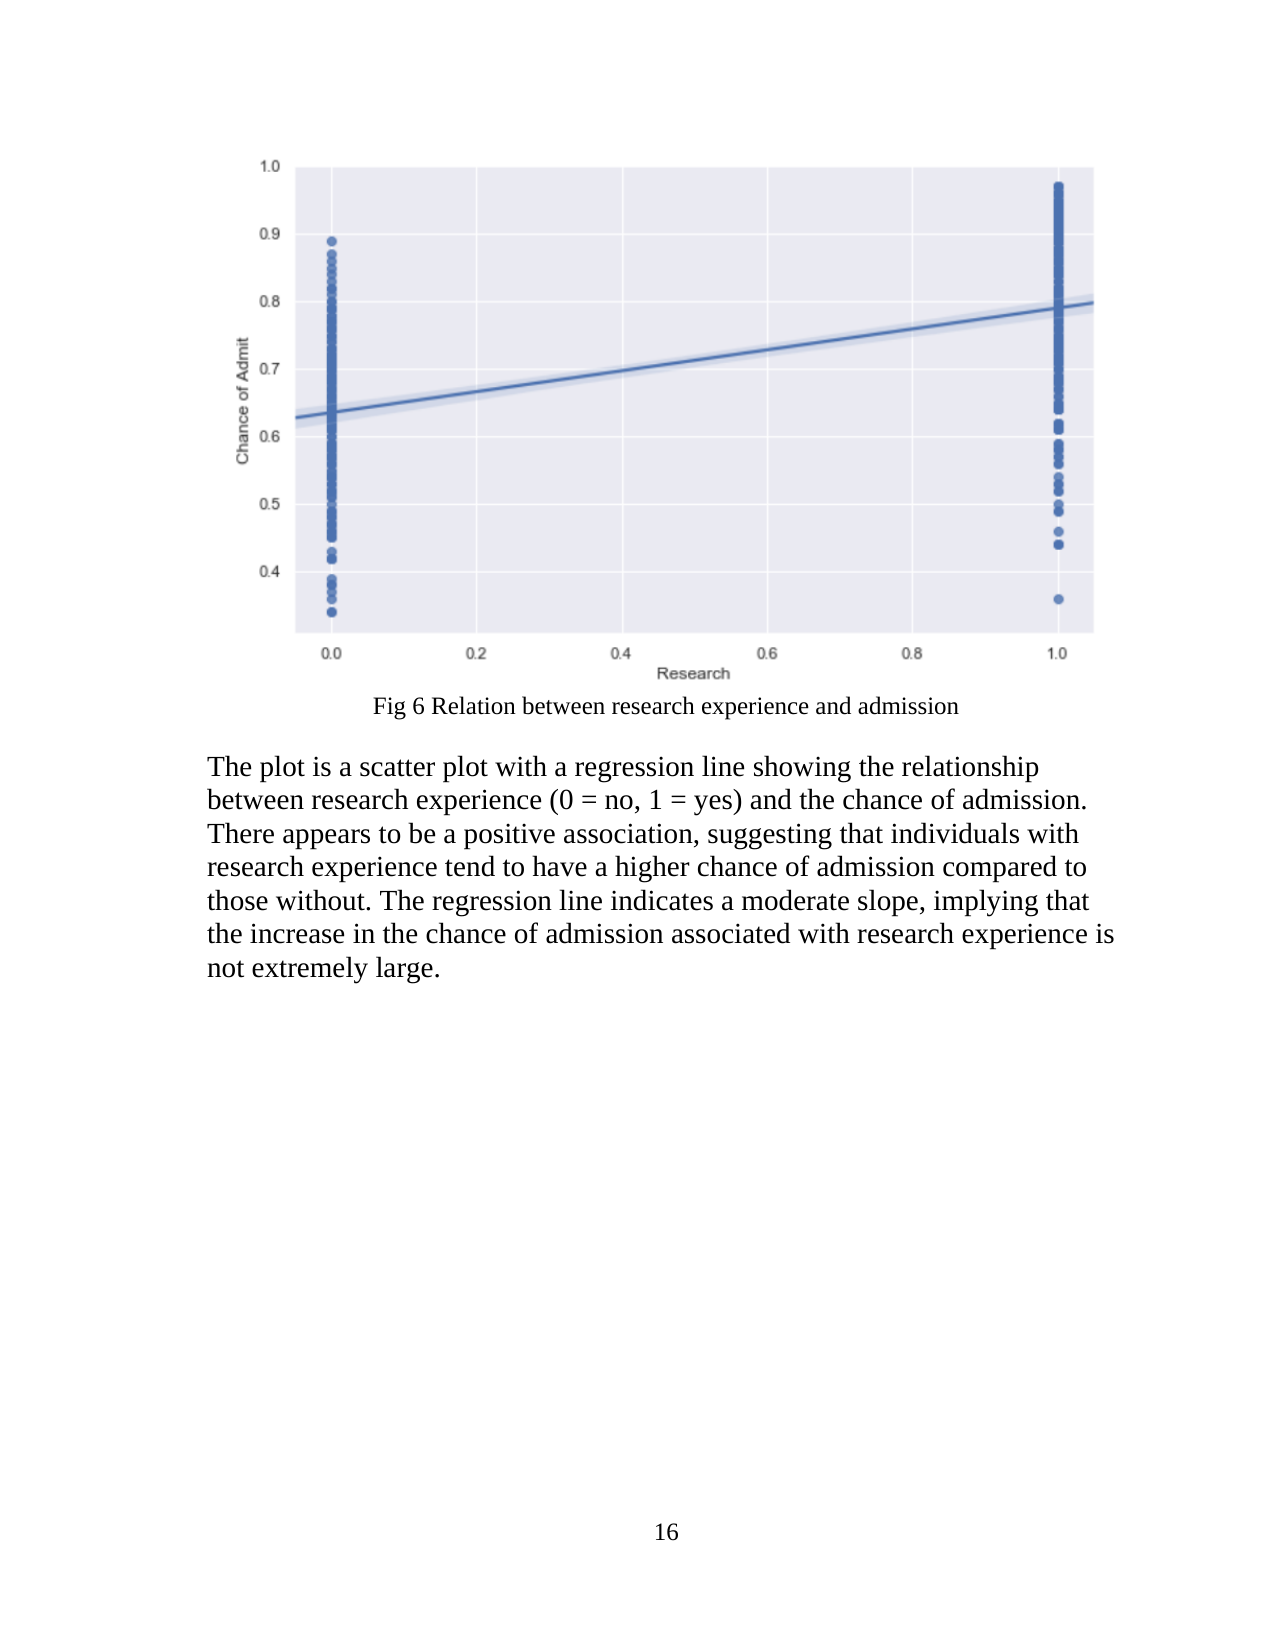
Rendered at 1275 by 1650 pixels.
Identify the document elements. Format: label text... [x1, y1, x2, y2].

text The plot is a scatter plot with a regression line showing the relationship between research experience (0 = no, 1 = yes) and the chance of admission. There appears to be a positive association, suggesting that individuals with research experience tend to have a higher chance of admission compared to those without. The regression line indicates a moderate slope, implying that the increase in the chance of admission associated with research experience is not extremely large. [207, 749, 1125, 984]
picture [206, 150, 1125, 692]
text Fig 6 Relation between research experience and admission [207, 692, 1125, 720]
